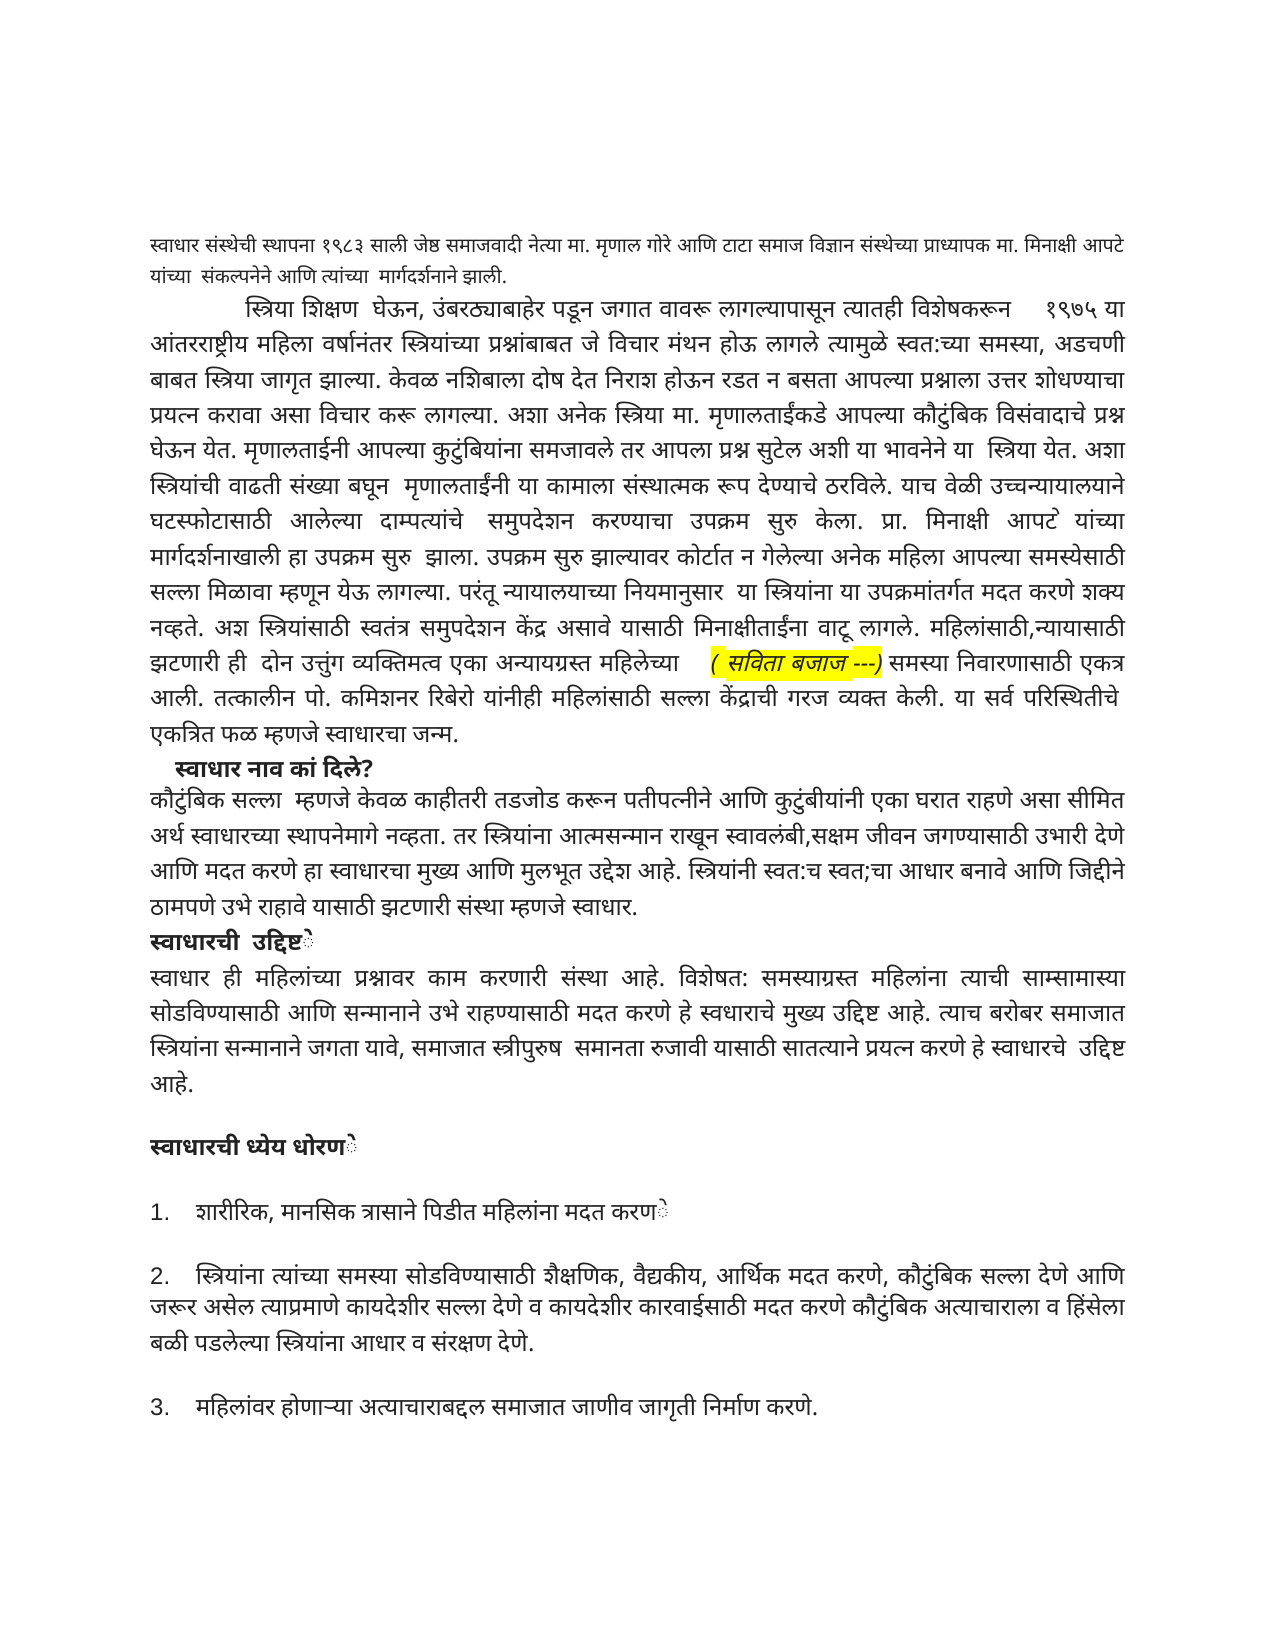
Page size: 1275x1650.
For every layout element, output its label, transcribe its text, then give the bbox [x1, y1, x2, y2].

text स्वाधारची उद्दिष्टे [150, 925, 1125, 960]
text स्वाधार ही महिलांच्या प्रश्नावर काम करणारी संस्था आहे. विशेषत: समस्याग्रस्त महिलांना त्याची साम्सामास्या सोडविण्यासाठी आणि सन्मानाने उभे राहण्यासाठी मदत करणे हे स्वधाराचे मुख्य उद्दिष्ट आहे. त्याच बरोबर समाजात स्त्रियांना सन्मानाने जगता यावे, समाजात स्त्रीपुरुष समानता रुजावी यासाठी सातत्याने प्रयत्न करणे हे स्वाधारचे उद्दिष्ट आहे. [150, 960, 1125, 1102]
text 1. शारीरिक, मानसिक त्रासाने पिडीत महिलांना मदत करणे [150, 1194, 1125, 1230]
text 2. स्त्रियांना त्यांच्या समस्या सोडविण्यासाठी शैक्षणिक, वैद्यकीय, आर्थिक मदत करणे, कौटुंबिक सल्ला देणे आणि जरूर असेल त्याप्रमाणे कायदेशीर सल्ला देणे व कायदेशीर कारवाईसाठी मदत करणे कौटुंबिक अत्याचाराला व हिंसेला बळी पडलेल्या स्त्रियांना आधार व संरक्षण देणे. [150, 1259, 1125, 1361]
text कौटुंबिक सल्ला म्हणजे केवळ काहीतरी तडजोड करून पतीपत्नीने आणि कुटुंबीयांनी एका घरात राहणे असा सीमित अर्थ स्वाधारच्या स्थापनेमागे नव्हता. तर स्त्रियांना आत्मसन्मान राखून स्वावलंबी,सक्षम जीवन जगण्यासाठी उभारी देणे आणि मदत करणे हा स्वाधारचा मुख्य आणि मुलभूत उद्देश आहे. स्त्रियांनी स्वत:च स्वत;चा आधार बनावे आणि जिद्दीने ठामपणे उभे राहावे यासाठी झटणारी संस्था म्हणजे स्वाधार. [150, 787, 1125, 925]
text स्वाधार नाव कां दिले? [150, 752, 1125, 787]
text स्वाधार संस्थेची स्थापना १९८३ साली जेष्ठ समाजवादी नेत्या मा. मृणाल गोरे आणि टाटा समाज विज्ञान संस्थेच्या प्राध्यापक मा. मिनाक्षी आपटे यांच्या संकल्पनेने आणि त्यांच्या मार्गदर्शनाने झाली. [150, 231, 1125, 292]
text स्त्रिया शिक्षण घेऊन, उंबरठ्याबाहेर पडून जगात वावरू लागल्यापासून त्यातही विशेषकरून १९७५ या आंतरराष्ट्रीय महिला वर्षानंतर स्त्रियांच्या प्रश्नांबाबत जे विचार मंथन होऊ लागले त्यामुळे स्वत:च्या समस्या, अडचणी बाबत स्त्रिया जागृत झाल्या. केवळ नशिबाला दोष देत निराश होऊन रडत न बसता आपल्या प्रश्नाला उत्तर शोधण्याचा प्रयत्न करावा असा विचार करू लागल्या. अशा अनेक स्त्रिया मा. मृणालताईंकडे आपल्या कौटुंबिक विसंवादाचे प्रश्न घेऊन येत. मृणालताईनी आपल्या कुटुंबियांना समजावले तर आपला प्रश्न सुटेल अशी या भावनेने या स्त्रिया येत. अशा स्त्रियांची वाढती संख्या बघून मृणालताईंनी या कामाला संस्थात्मक रूप देण्याचे ठरविले. याच वेळी उच्चन्यायालयाने घटस्फोटासाठी आलेल्या दाम्पत्यांचे समुपदेशन करण्याचा उपक्रम सुरु केला. प्रा. मिनाक्षी आपटे यांच्या मार्गदर्शनाखाली हा उपक्रम सुरु झाला. उपक्रम सुरु झाल्यावर कोर्टात न गेलेल्या अनेक महिला आपल्या समस्येसाठी सल्ला मिळावा म्हणून येऊ लागल्या. परंतू न्यायालयाच्या नियमानुसार या स्त्रियांना या उपक्रमांतर्गत मदत करणे शक्य नव्हते. अश स्त्रियांसाठी स्वतंत्र समुपदेशन केंद्र असावे यासाठी मिनाक्षीताईंना वाटू लागले. महिलांसाठी,न्यायासाठी झटणारी ही दोन उत्तुंग व्यक्तिमत्व एका अन्यायग्रस्त महिलेच्या ( सविता बजाज ---) समस्या निवारणासाठी एकत्र आली. तत्कालीन पो. कमिशनर रिबेरो यांनीही महिलांसाठी सल्ला केंद्राची गरज व्यक्त केली. या सर्व परिस्थितीचे एकत्रित फळ म्हणजे स्वाधारचा जन्म. [150, 292, 1125, 752]
text स्वाधारची ध्येय धोरणे [150, 1130, 1125, 1165]
text 3. महिलांवर होणाऱ्या अत्याचाराबद्दल समाजात जाणीव जागृती निर्माण करणे. [150, 1390, 1125, 1426]
